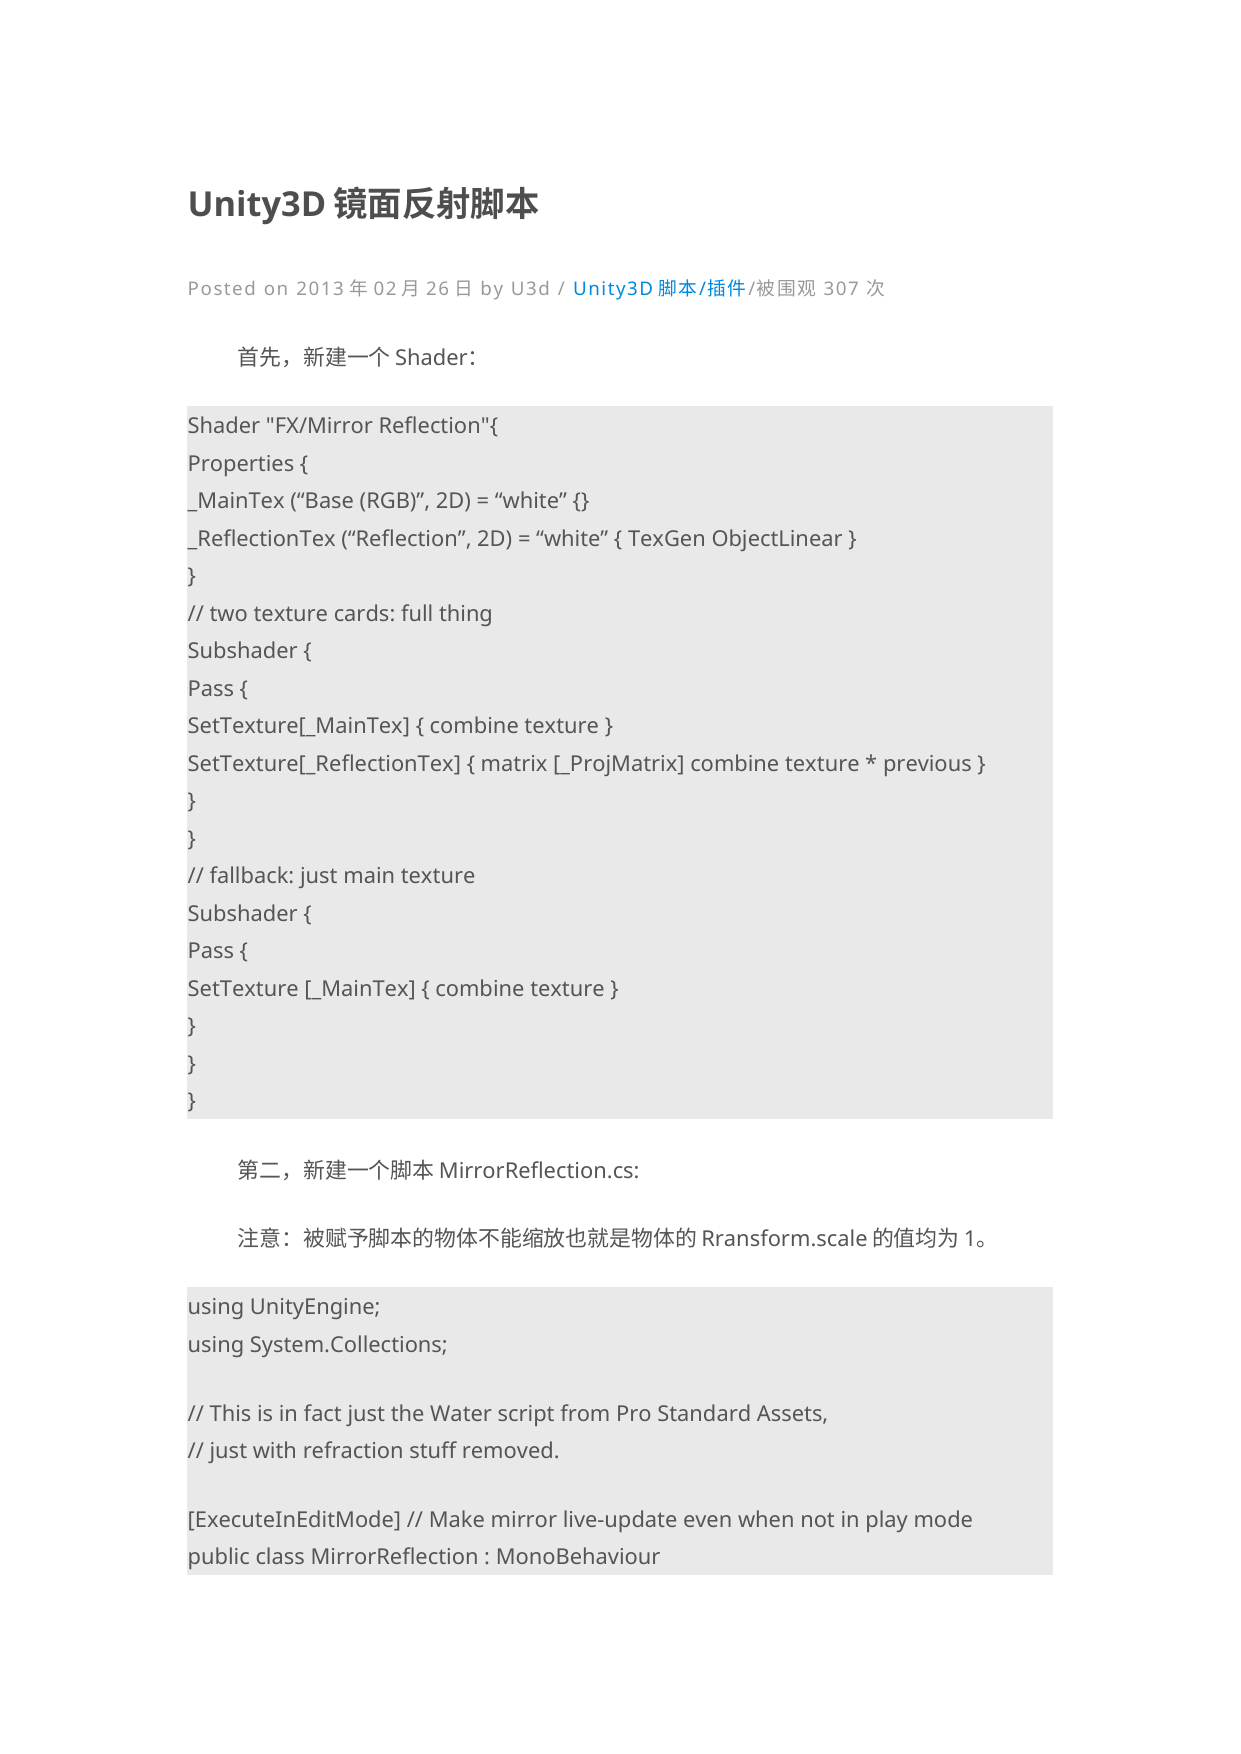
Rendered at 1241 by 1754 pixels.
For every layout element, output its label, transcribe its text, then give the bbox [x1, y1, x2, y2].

text 第二，新建一个脚本MirrorReflection.cs: [187, 1150, 1053, 1187]
text Shader "FX/Mirror Reflection"{ Properties { _MainTex (“Base (RGB)”, 2D) = “white” {} _ReflectionTex (“Reflection”, 2D) = “white” { TexGen ObjectLinear } } // two texture cards: full thing Subshader { Pass { SetTexture[_MainTex] { combine texture } SetTexture[_ReflectionTex] { matrix [_ProjMatrix] combine texture * previous } } } // fallback: just main texture Subshader { Pass { SetTexture [_MainTex] { combine texture } } } } [187, 406, 1053, 1119]
text Posted on 2013年02月26日 by U3d / Unity3D脚本/插件/被围观 307 次 [187, 269, 1053, 306]
text 首先，新建一个Shader： [187, 337, 1053, 375]
text 注意：被赋予脚本的物体不能缩放也就是物体的Rransform.scale的值均为1。 [187, 1219, 1053, 1256]
text Unity3D镜面反射脚本 [187, 164, 1053, 239]
text using UnityEngine; using System.Collections; [187, 1287, 1053, 1362]
text // This is in fact just the Water script from Pro Standard Assets, // just with refraction stuff removed. [187, 1394, 1053, 1469]
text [187, 1500, 1053, 1575]
